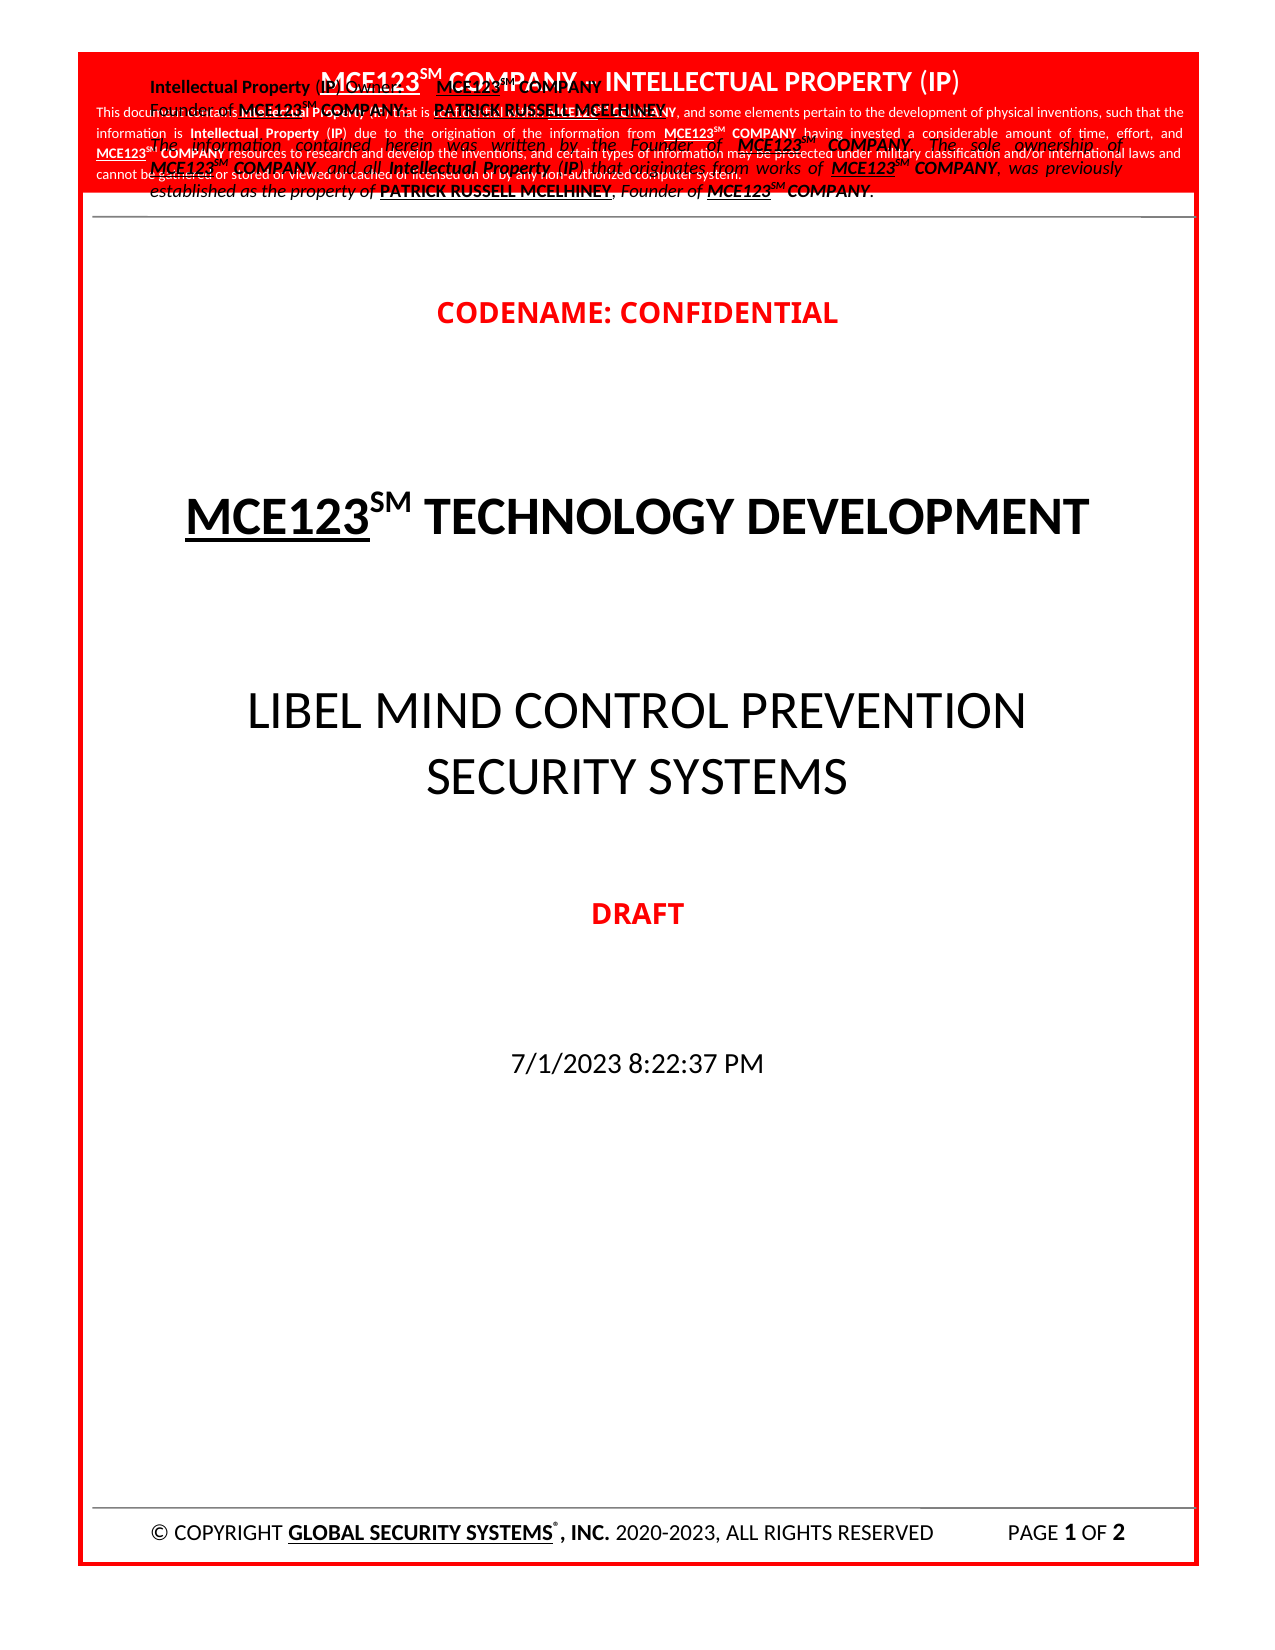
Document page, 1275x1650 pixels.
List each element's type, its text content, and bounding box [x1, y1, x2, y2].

text CODENAME: CONFIDENTIAL [150, 292, 1125, 332]
text 7/1/2023 8:22:37 PM [150, 1045, 1125, 1080]
text LIBEL MIND CONTROL PREVENTION SECURITY SYSTEMS [150, 676, 1125, 808]
text MCE123SM TECHNOLOGY DEVELOPMENT [150, 482, 1125, 548]
text DRAFT [150, 893, 1125, 933]
